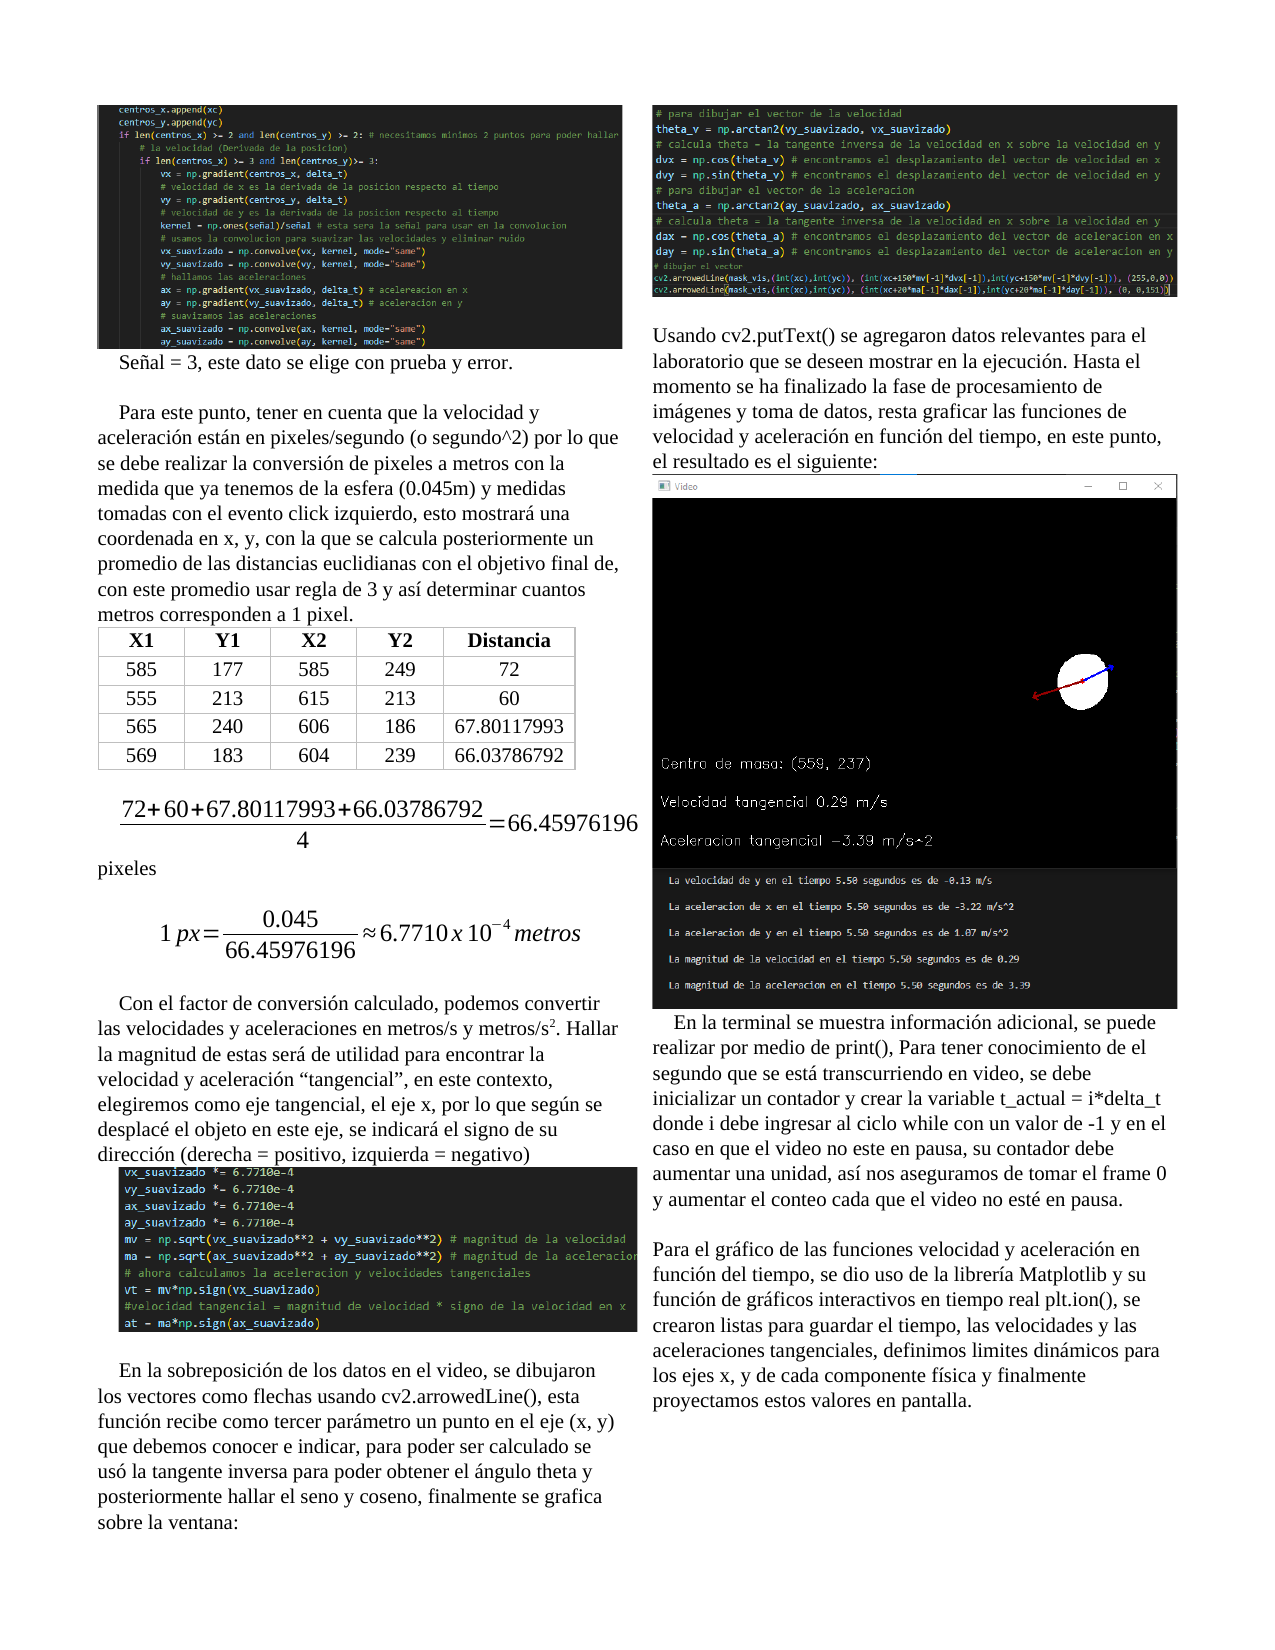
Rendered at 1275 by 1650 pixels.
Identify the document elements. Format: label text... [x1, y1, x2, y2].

picture [97, 105, 623, 349]
table_cell 186 [357, 714, 443, 742]
table_cell 615 [271, 686, 356, 713]
table_cell 60 [444, 686, 574, 713]
table_cell 565 [99, 714, 184, 742]
table_cell 569 [99, 743, 184, 769]
table_cell 585 [271, 657, 356, 685]
text Con el factor de conversión calculado, podemos convertir las velocidades y aceleraciones en metros/s y metros/s2. Hallar la magnitud de estas será de utilidad para encontrar la velocidad y aceleración “tangencial”, en este contexto, elegiremos como eje tangencial, el eje x, por lo que según se desplacé el objeto en este eje, se indicará el signo de su dirección (derecha = positivo, izquierda = negativo) [97, 991, 622, 1166]
table_cell 606 [271, 714, 356, 742]
table_cell 249 [357, 657, 443, 685]
text Señal = 3, este dato se elige con prueba y error. [97, 350, 622, 374]
table_cell 177 [185, 657, 270, 685]
picture [118, 1167, 638, 1332]
text Usando cv2.putText() se agregaron datos relevantes para el laboratorio que se deseen mostrar en la ejecución. Hasta el momento se ha finalizado la fase de procesamiento de imágenes y toma de datos, resta graficar las funciones de velocidad y aceleración en función del tiempo, en este punto, el resultado es el siguiente: [652, 323, 1177, 473]
text En la terminal se muestra información adicional, se puede realizar por medio de print(), Para tener conocimiento de el segundo que se está transcurriendo en video, se debe inicializar un contador y crear la variable t_actual = i*delta_t donde i debe ingresar al ciclo while con un valor de -1 y en el caso en que el video no este en pausa, su contador debe aumentar una unidad, así nos aseguramos de tomar el frame 0 y aumentar el conteo cada que el video no esté en pausa. [652, 1010, 1177, 1211]
text Para este punto, tener en cuenta que la velocidad y aceleración están en pixeles/segundo (o segundo^2) por lo que se debe realizar la conversión de pixeles a metros con la medida que ya tenemos de la esfera (0.045m) y medidas tomadas con el evento click izquierdo, esto mostrará una coordenada en x, y, con la que se calcula posteriormente un promedio de las distancias euclidianas con el objetivo final de, con este promedio usar regla de 3 y así determinar cuantos metros corresponden a 1 pixel. [97, 400, 622, 626]
table_cell 66.03786792 [444, 743, 574, 769]
picture [652, 105, 1178, 297]
table_cell 240 [185, 714, 270, 742]
table_header Y2 [357, 628, 443, 656]
table_cell 585 [99, 657, 184, 685]
text Para el gráfico de las funciones velocidad y aceleración en función del tiempo, se dio uso de la librería Matplotlib y su función de gráficos interactivos en tiempo real plt.ion(), se crearon listas para guardar el tiempo, las velocidades y las aceleraciones tangenciales, definimos limites dinámicos para los ejes x, y de cada componente física y finalmente proyectamos estos valores en pantalla. [652, 1237, 1177, 1412]
picture [652, 474, 1178, 1009]
table_cell 604 [271, 743, 356, 769]
text En la sobreposición de los datos en el video, se dibujaron los vectores como flechas usando cv2.arrowedLine(), esta función recibe como tercer parámetro un punto en el eje (x, y) que debemos conocer e indicar, para poder ser calculado se usó la tangente inversa para poder obtener el ángulo theta y posteriormente hallar el seno y coseno, finalmente se grafica sobre la ventana: [97, 1358, 622, 1534]
table_header X2 [271, 628, 356, 656]
table_header Y1 [185, 628, 270, 656]
table_header Distancia [444, 628, 574, 656]
text pixeles [97, 795, 622, 879]
table_cell 67.80117993 [444, 714, 574, 742]
table_cell 72 [444, 657, 574, 685]
table_header X1 [99, 628, 184, 656]
table_cell 239 [357, 743, 443, 769]
table_cell 555 [99, 686, 184, 713]
table_cell 213 [357, 686, 443, 713]
table_cell 183 [185, 743, 270, 769]
table_cell 213 [185, 686, 270, 713]
